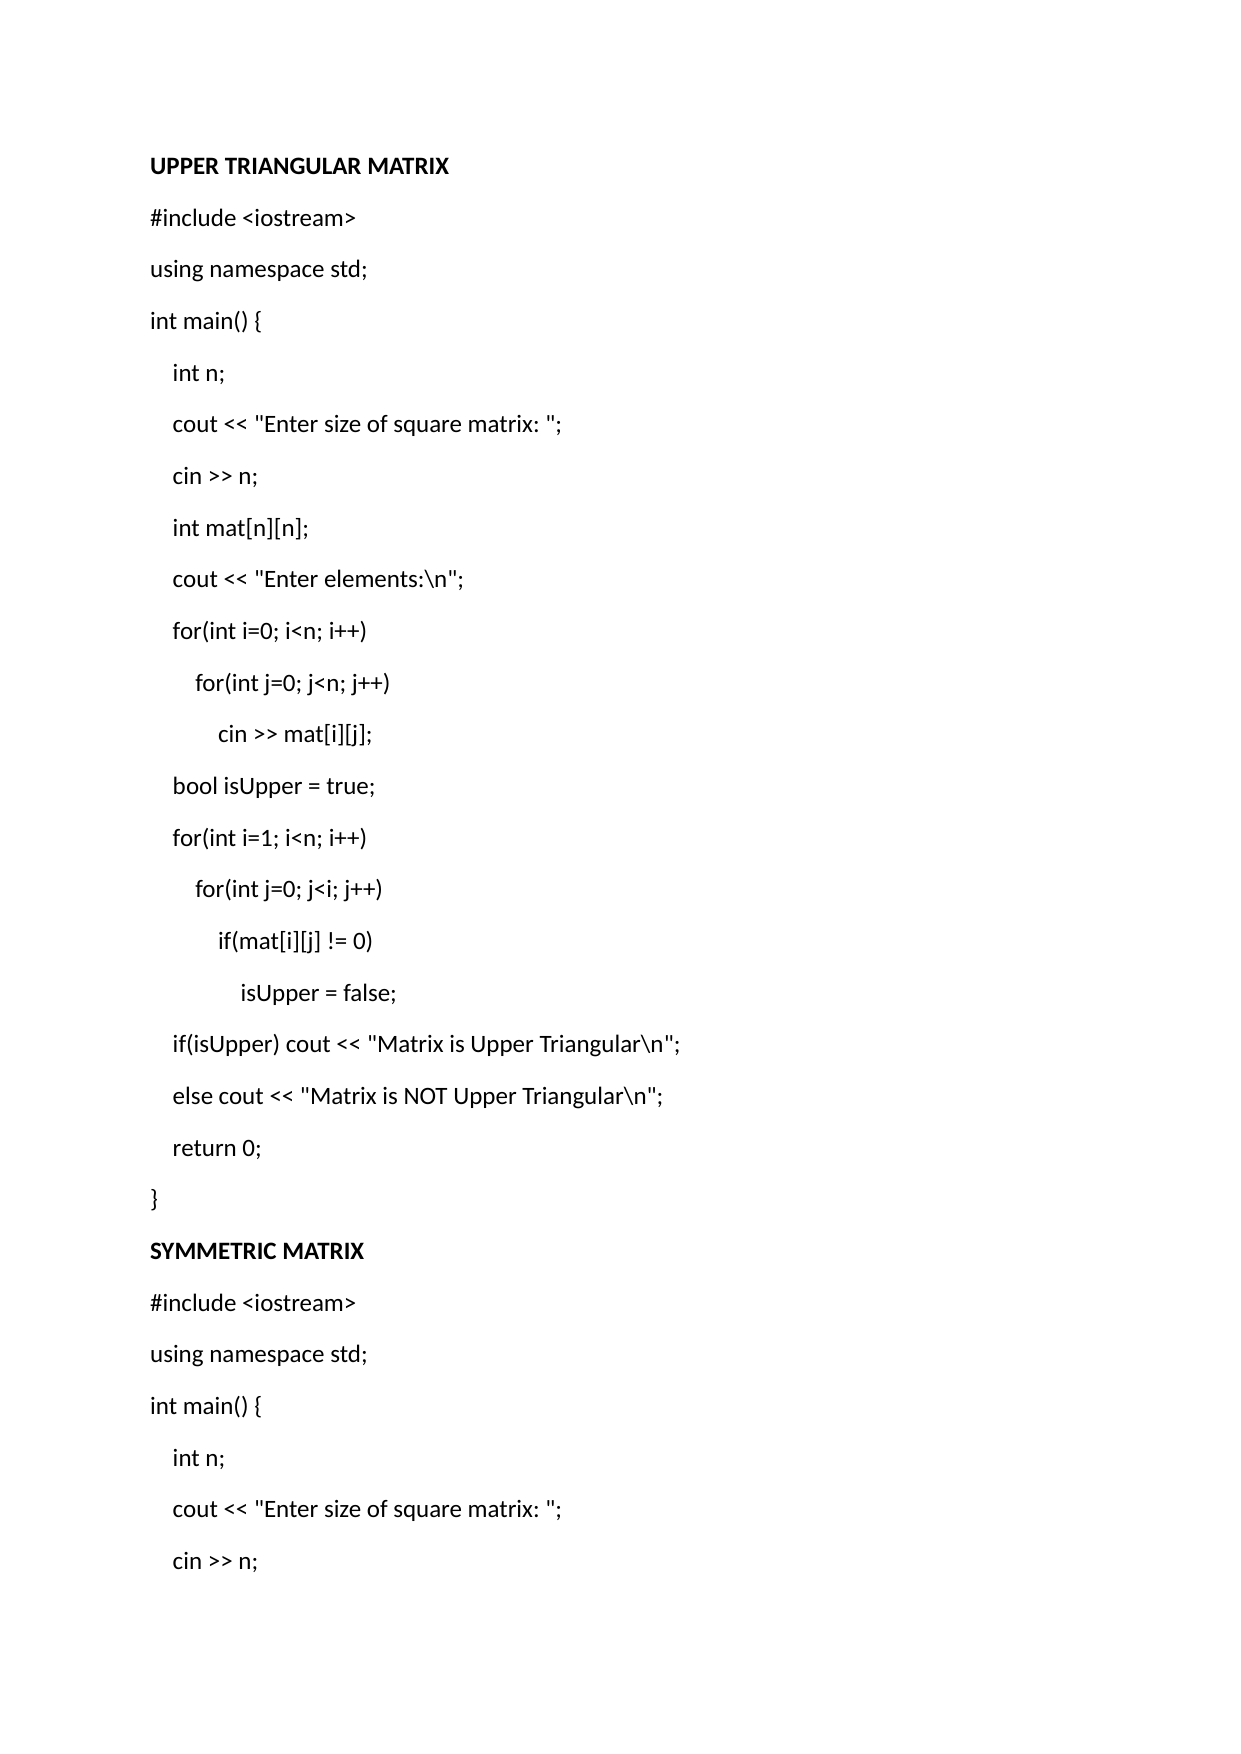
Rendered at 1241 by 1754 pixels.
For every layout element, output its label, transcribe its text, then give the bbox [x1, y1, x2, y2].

text if(mat[i][j] != 0) [150, 925, 1090, 956]
text } [150, 1183, 1090, 1214]
text for(int i=0; i<n; i++) [150, 615, 1090, 646]
text cout << "Enter size of square matrix: "; [150, 408, 1090, 439]
text cout << "Enter elements:\n"; [150, 563, 1090, 594]
text cin >> n; [150, 460, 1090, 491]
text int n; [150, 357, 1090, 387]
text cout << "Enter size of square matrix: "; [150, 1493, 1090, 1524]
text #include <iostream> [150, 202, 1090, 232]
text using namespace std; [150, 253, 1090, 284]
text int main() { [150, 1390, 1090, 1421]
text for(int i=1; i<n; i++) [150, 822, 1090, 852]
text cin >> mat[i][j]; [150, 718, 1090, 749]
text for(int j=0; j<n; j++) [150, 667, 1090, 697]
text #include <iostream> [150, 1287, 1090, 1317]
text isUpper = false; [150, 977, 1090, 1007]
text int n; [150, 1442, 1090, 1472]
text for(int j=0; j<i; j++) [150, 873, 1090, 904]
text UPPER TRIANGULAR MATRIX [150, 150, 1090, 181]
text else cout << "Matrix is NOT Upper Triangular\n"; [150, 1080, 1090, 1111]
text int mat[n][n]; [150, 512, 1090, 542]
text if(isUpper) cout << "Matrix is Upper Triangular\n"; [150, 1028, 1090, 1059]
text using namespace std; [150, 1338, 1090, 1369]
text bool isUpper = true; [150, 770, 1090, 801]
text cin >> n; [150, 1545, 1090, 1576]
text int main() { [150, 305, 1090, 336]
text return 0; [150, 1132, 1090, 1162]
text SYMMETRIC MATRIX [150, 1235, 1090, 1266]
